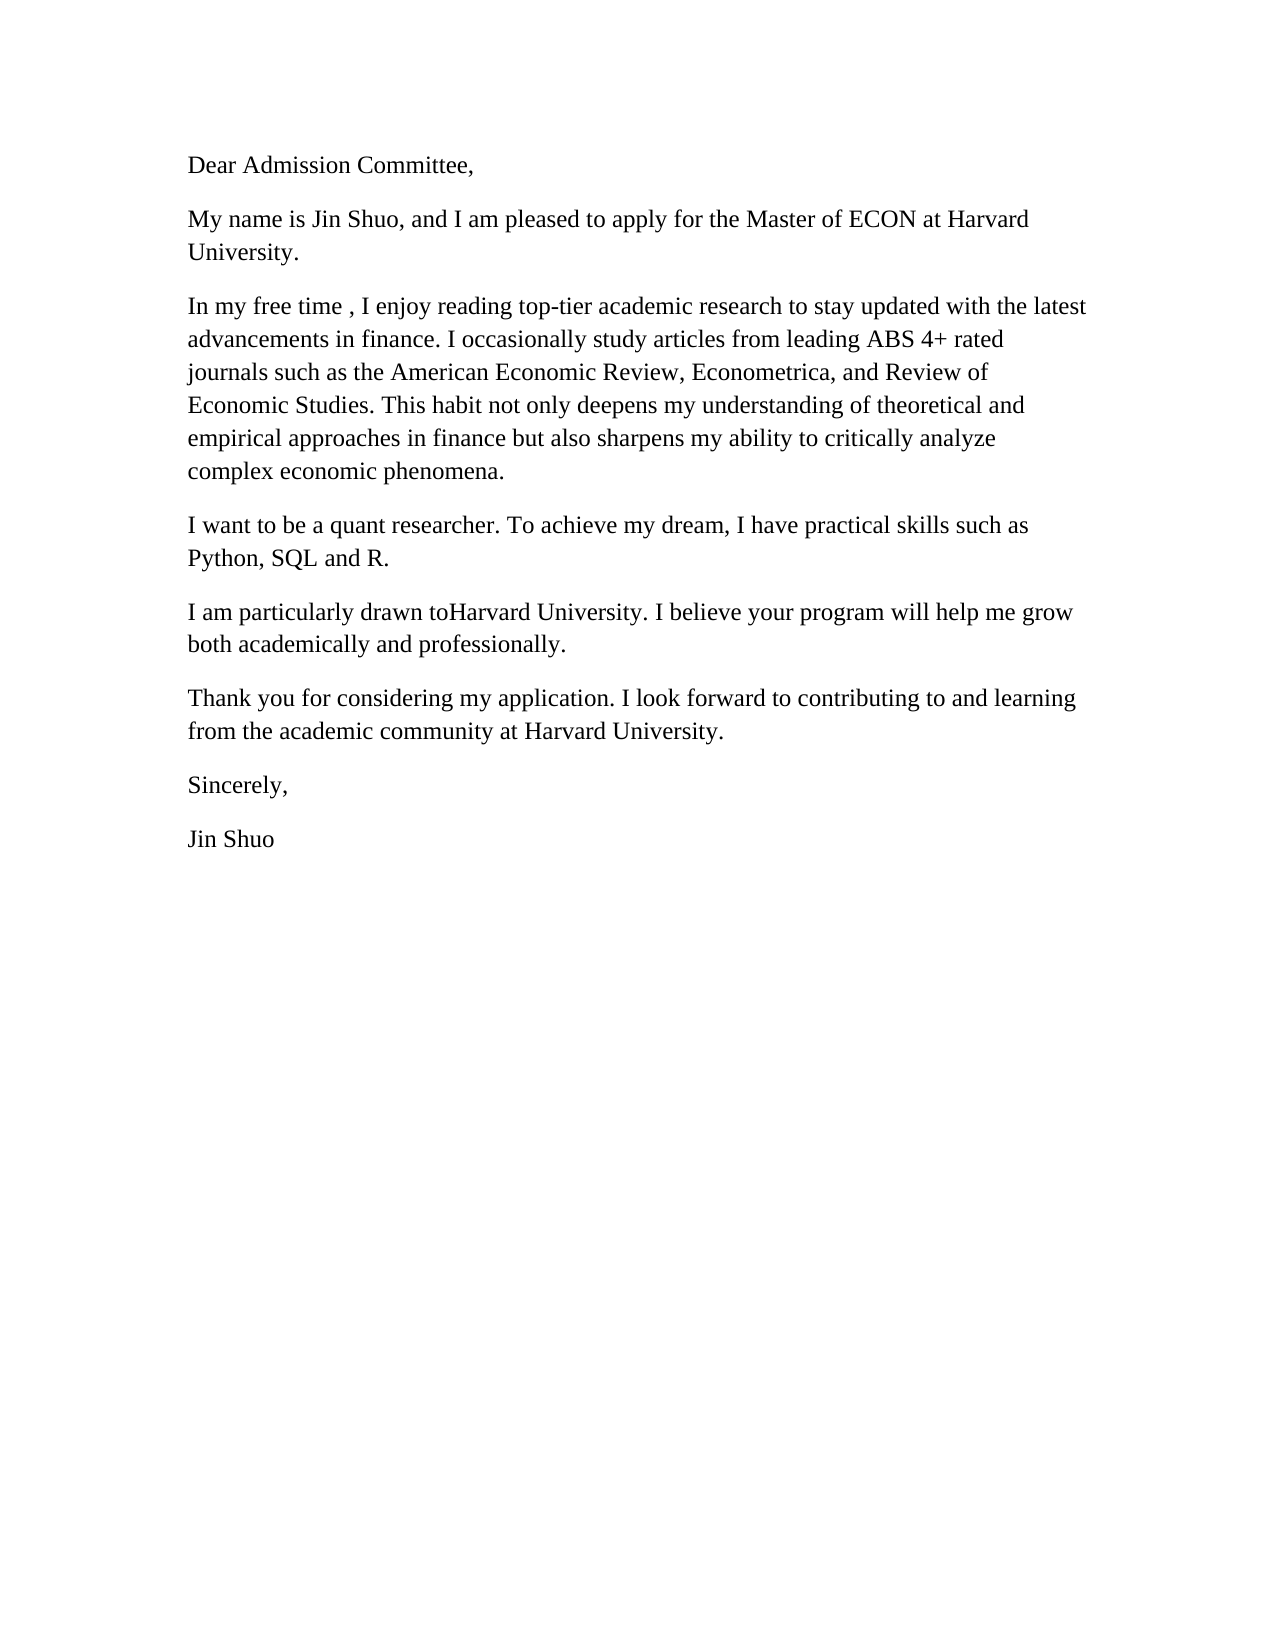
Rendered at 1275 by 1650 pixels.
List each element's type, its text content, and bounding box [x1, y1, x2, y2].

text Sincerely, [187, 770, 1087, 799]
text I am particularly drawn toHarvard University. I believe your program will help me grow both academically and professionally. [187, 597, 1087, 658]
text Dear Admission Committee, [187, 150, 1087, 179]
text My name is Jin Shuo, and I am pleased to apply for the Master of ECON at Harvard University. [187, 204, 1087, 266]
text I want to be a quant researcher. To achieve my dream, I have practical skills such as Python, SQL and R. [187, 510, 1087, 571]
text In my free time , I enjoy reading top-tier academic research to stay updated with the latest advancements in finance. I occasionally study articles from leading ABS 4+ rated journals such as the American Economic Review, Econometrica, and Review of Economic Studies. This habit not only deepens my understanding of theoretical and empirical approaches in finance but also sharpens my ability to critically analyze complex economic phenomena. [187, 291, 1087, 484]
text Jin Shuo [187, 824, 1087, 853]
text Thank you for considering my application. I look forward to contributing to and learning from the academic community at Harvard University. [187, 683, 1087, 745]
